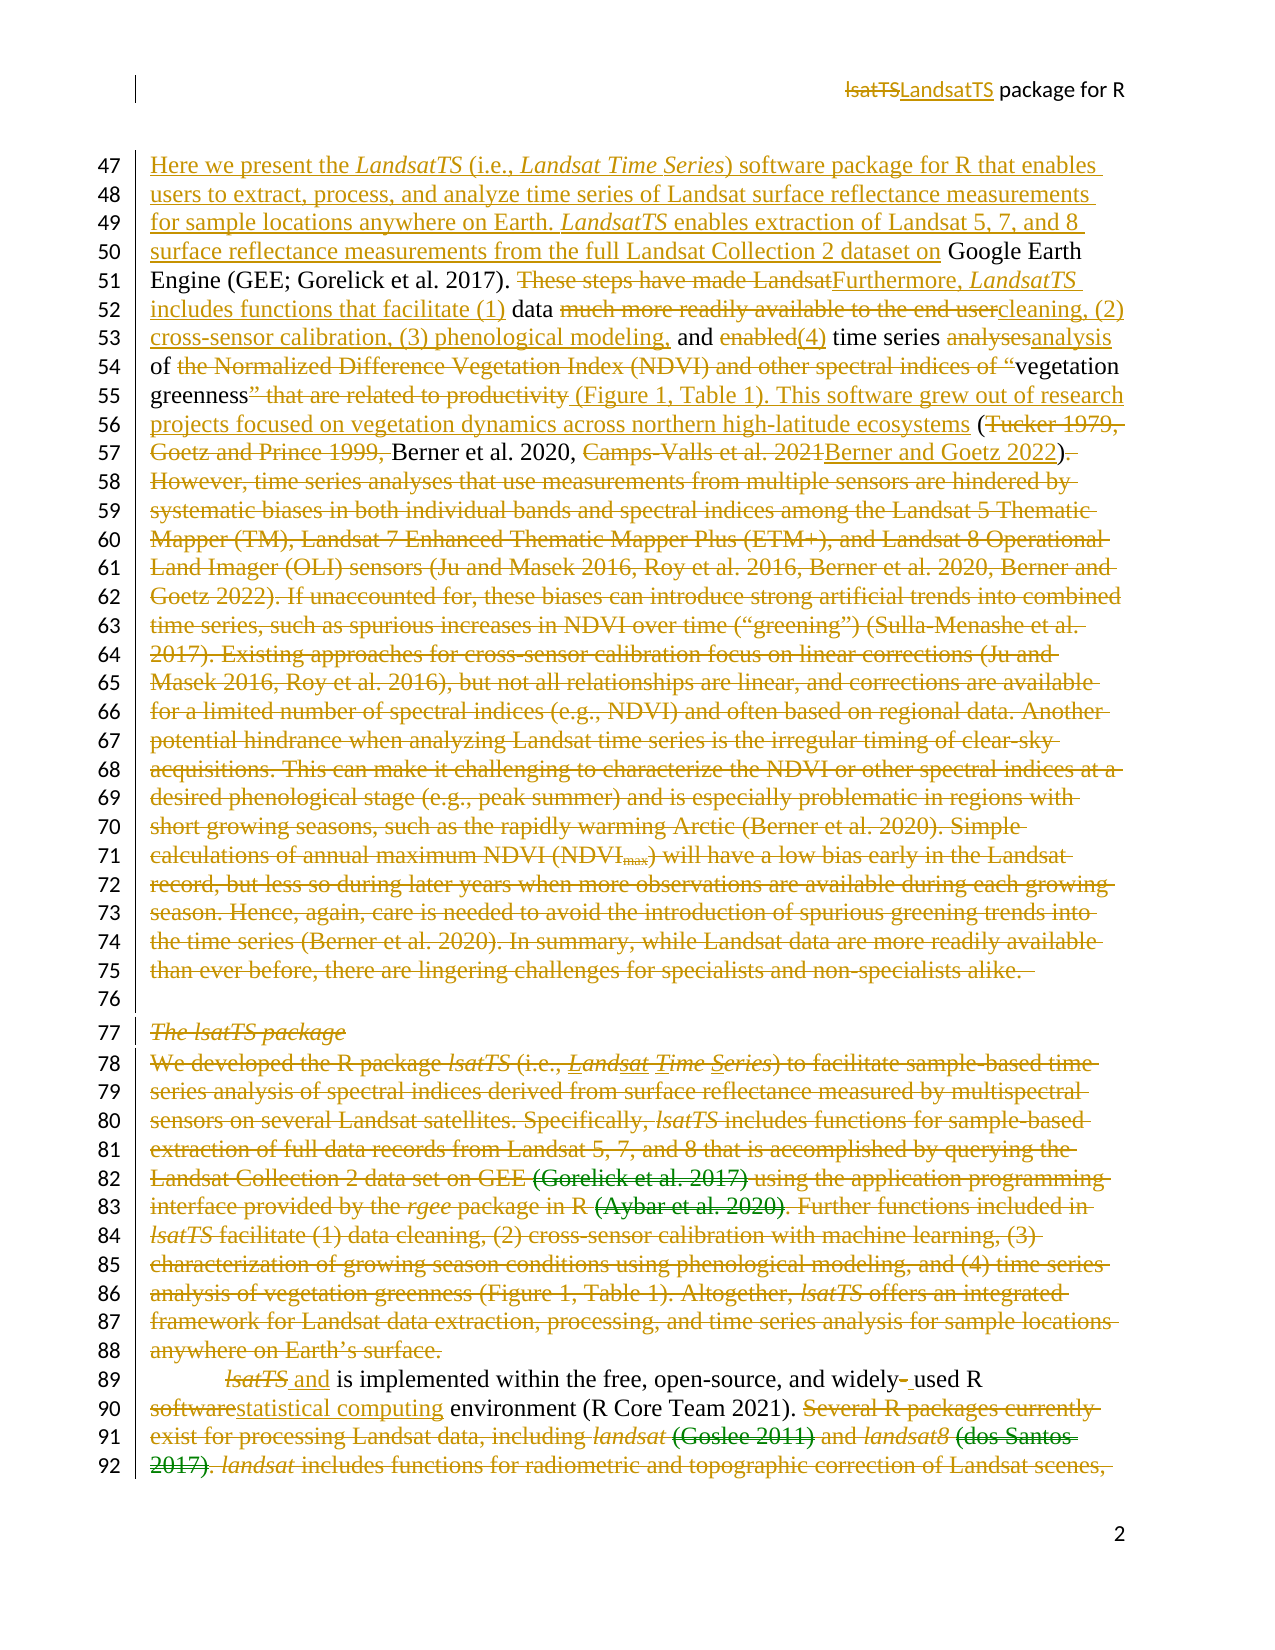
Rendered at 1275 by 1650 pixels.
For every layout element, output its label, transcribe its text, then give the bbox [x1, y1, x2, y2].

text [150, 1364, 1125, 1479]
text Google Earth Engine (GEE; Gorelick et al. 2017). data and time series of vegetation greenness (Berner et al. 2020, ) [150, 150, 1125, 984]
